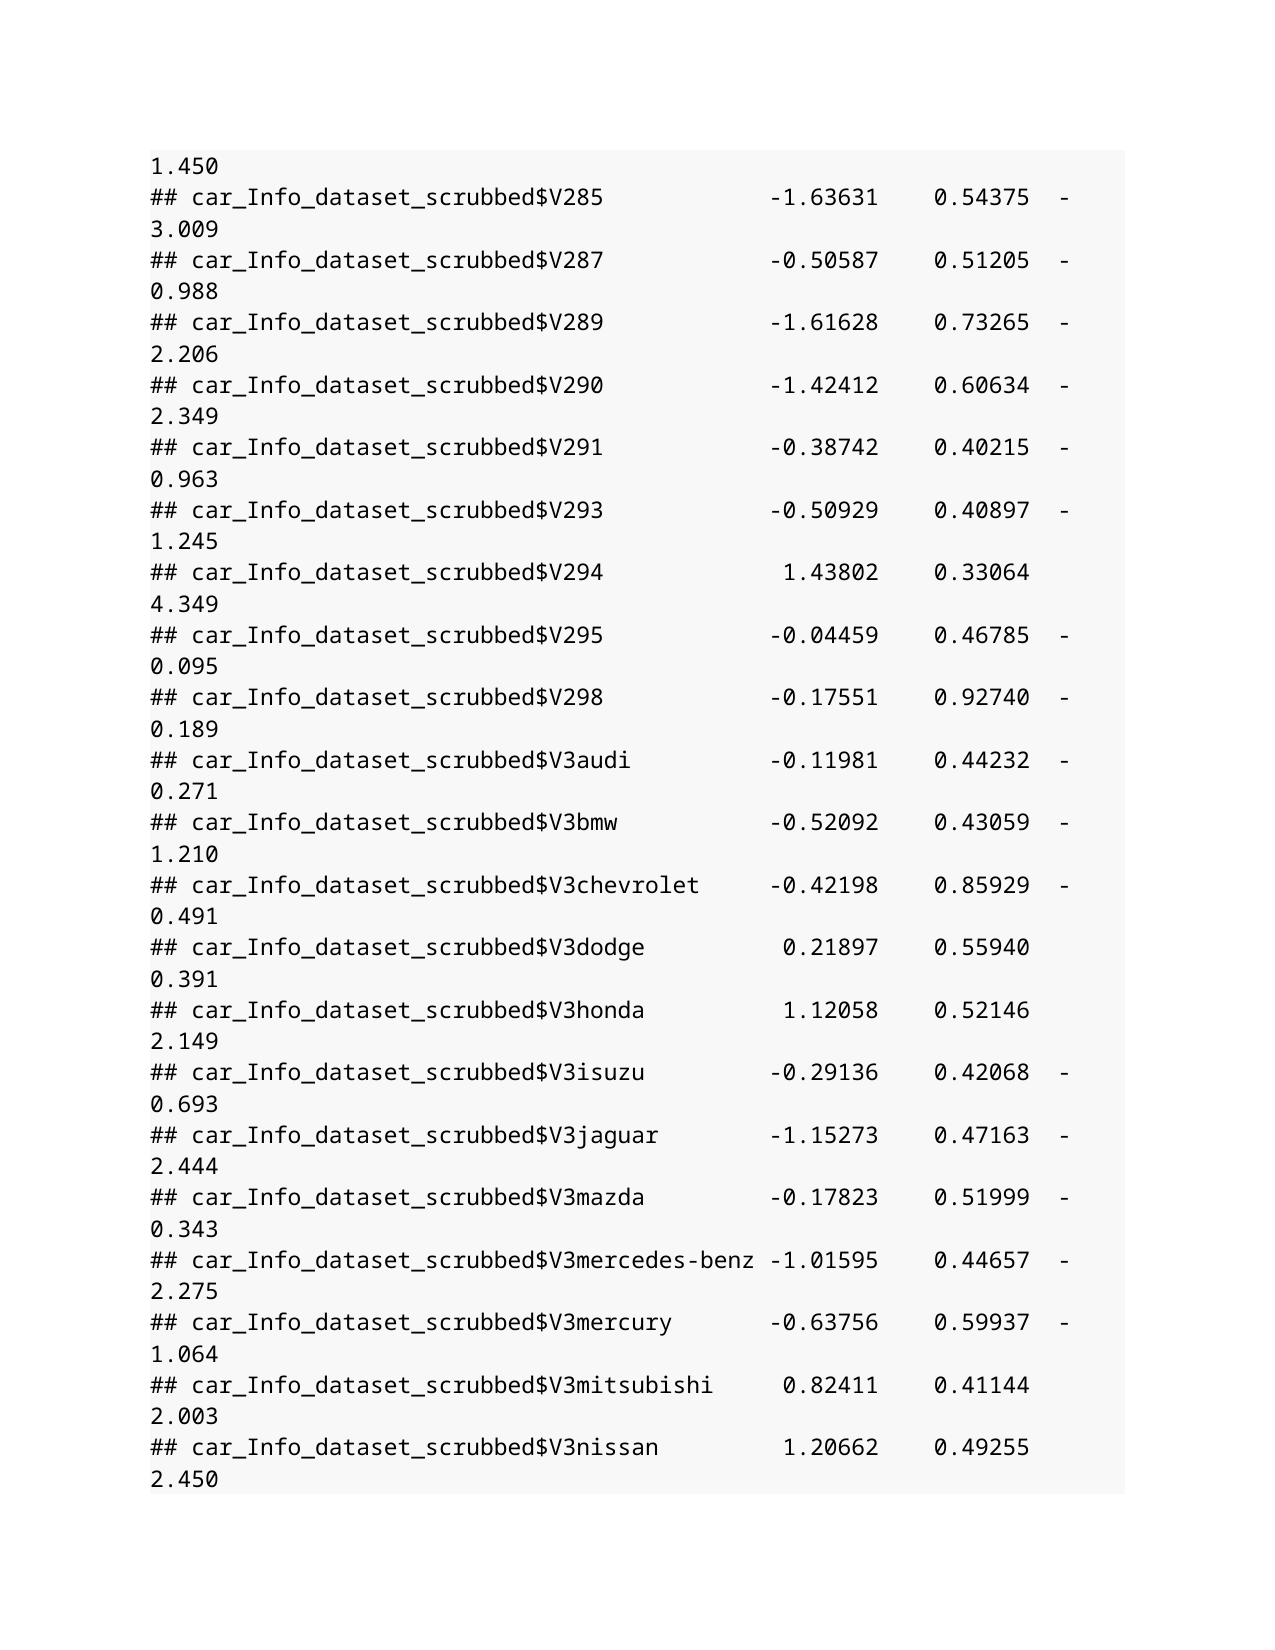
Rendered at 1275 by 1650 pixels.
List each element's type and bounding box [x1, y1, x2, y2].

text [150, 150, 1125, 1494]
